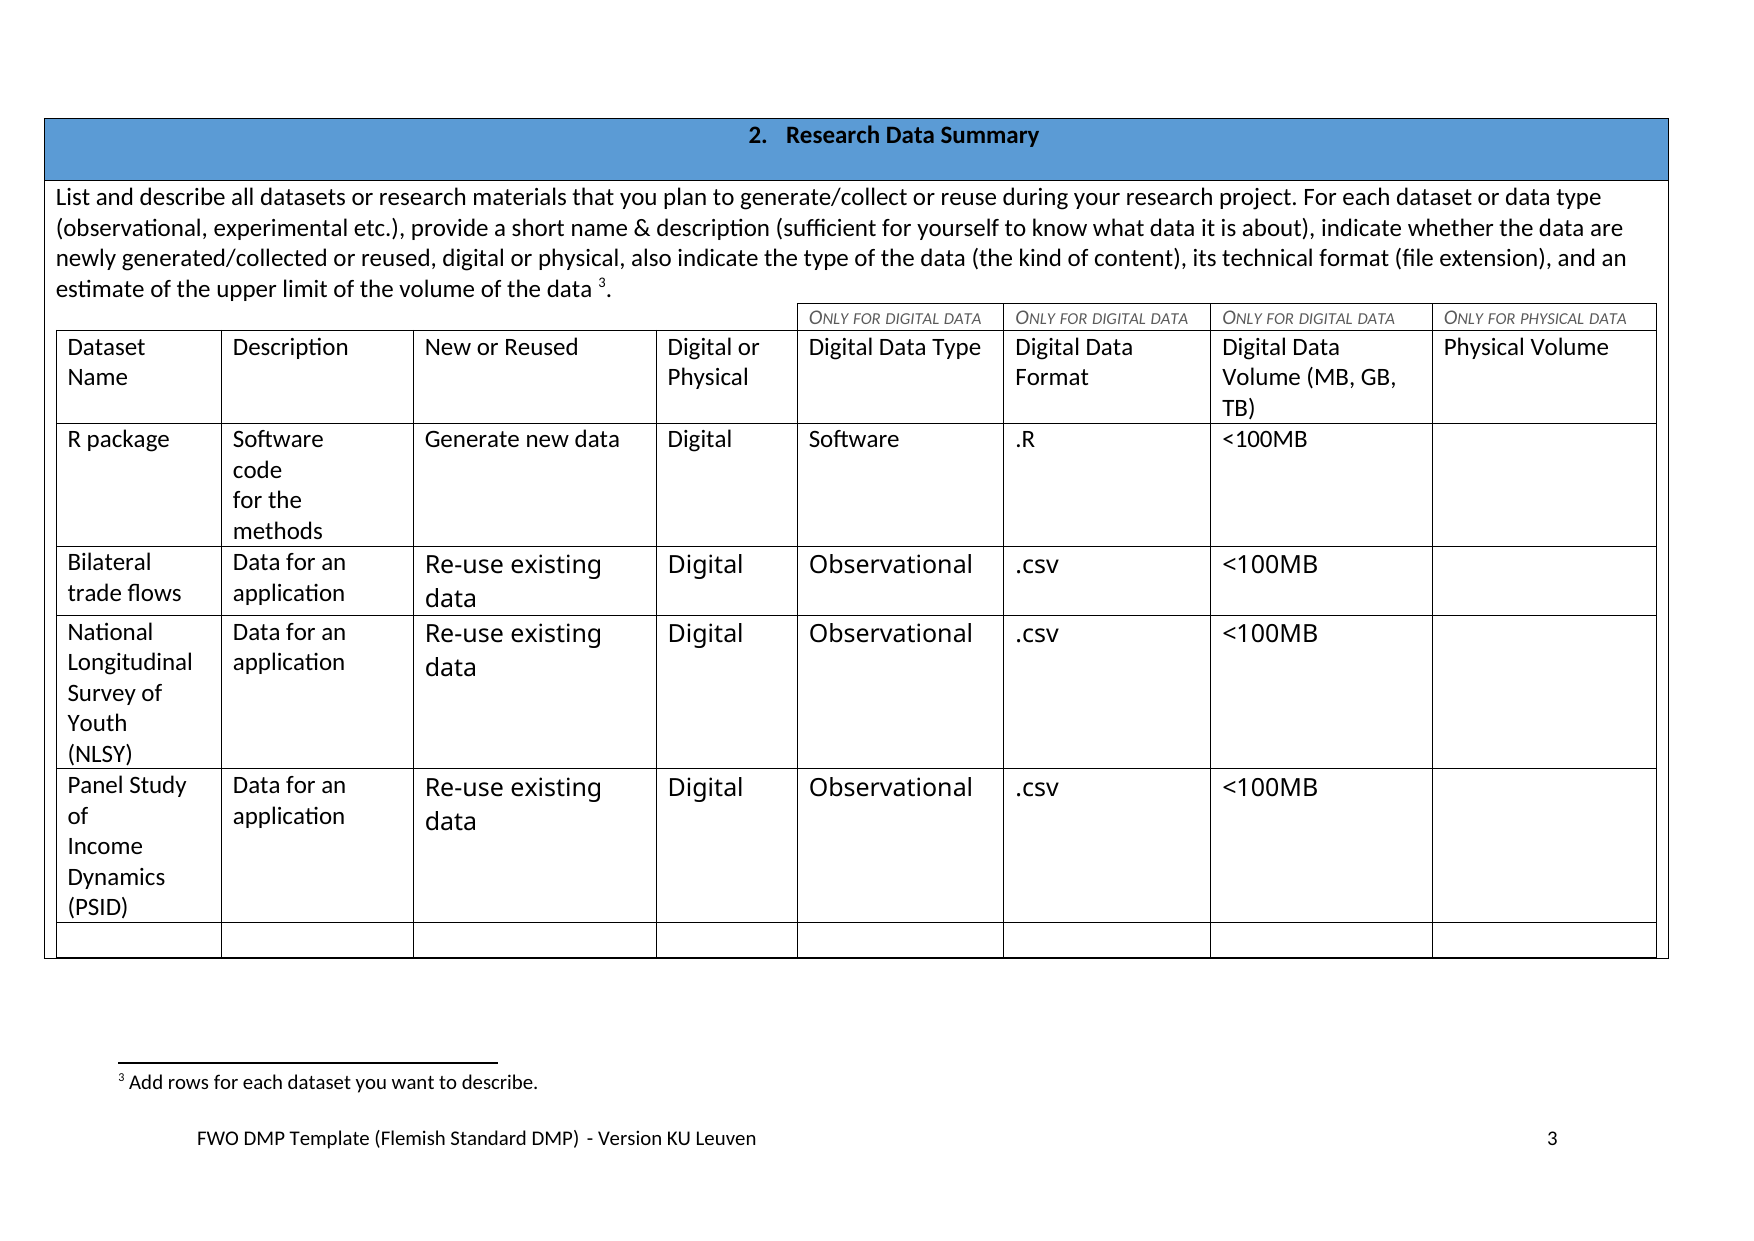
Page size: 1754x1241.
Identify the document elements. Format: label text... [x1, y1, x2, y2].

table_header Research Data Summary [45, 119, 1668, 180]
table_cell List and describe all datasets or research materials that you plan to generate/collect or reuse during your research project. For each dataset or data type (observational, experimental etc.), provide a short name & description (sufficient for yourself to know what data it is about), indicate whether the data are newly generated/collected or reused, digital or physical, also indicate the type of the data (the kind of content), its technical format (file extension), and an estimate of the upper limit of the volume of the data . [45, 181, 1668, 958]
